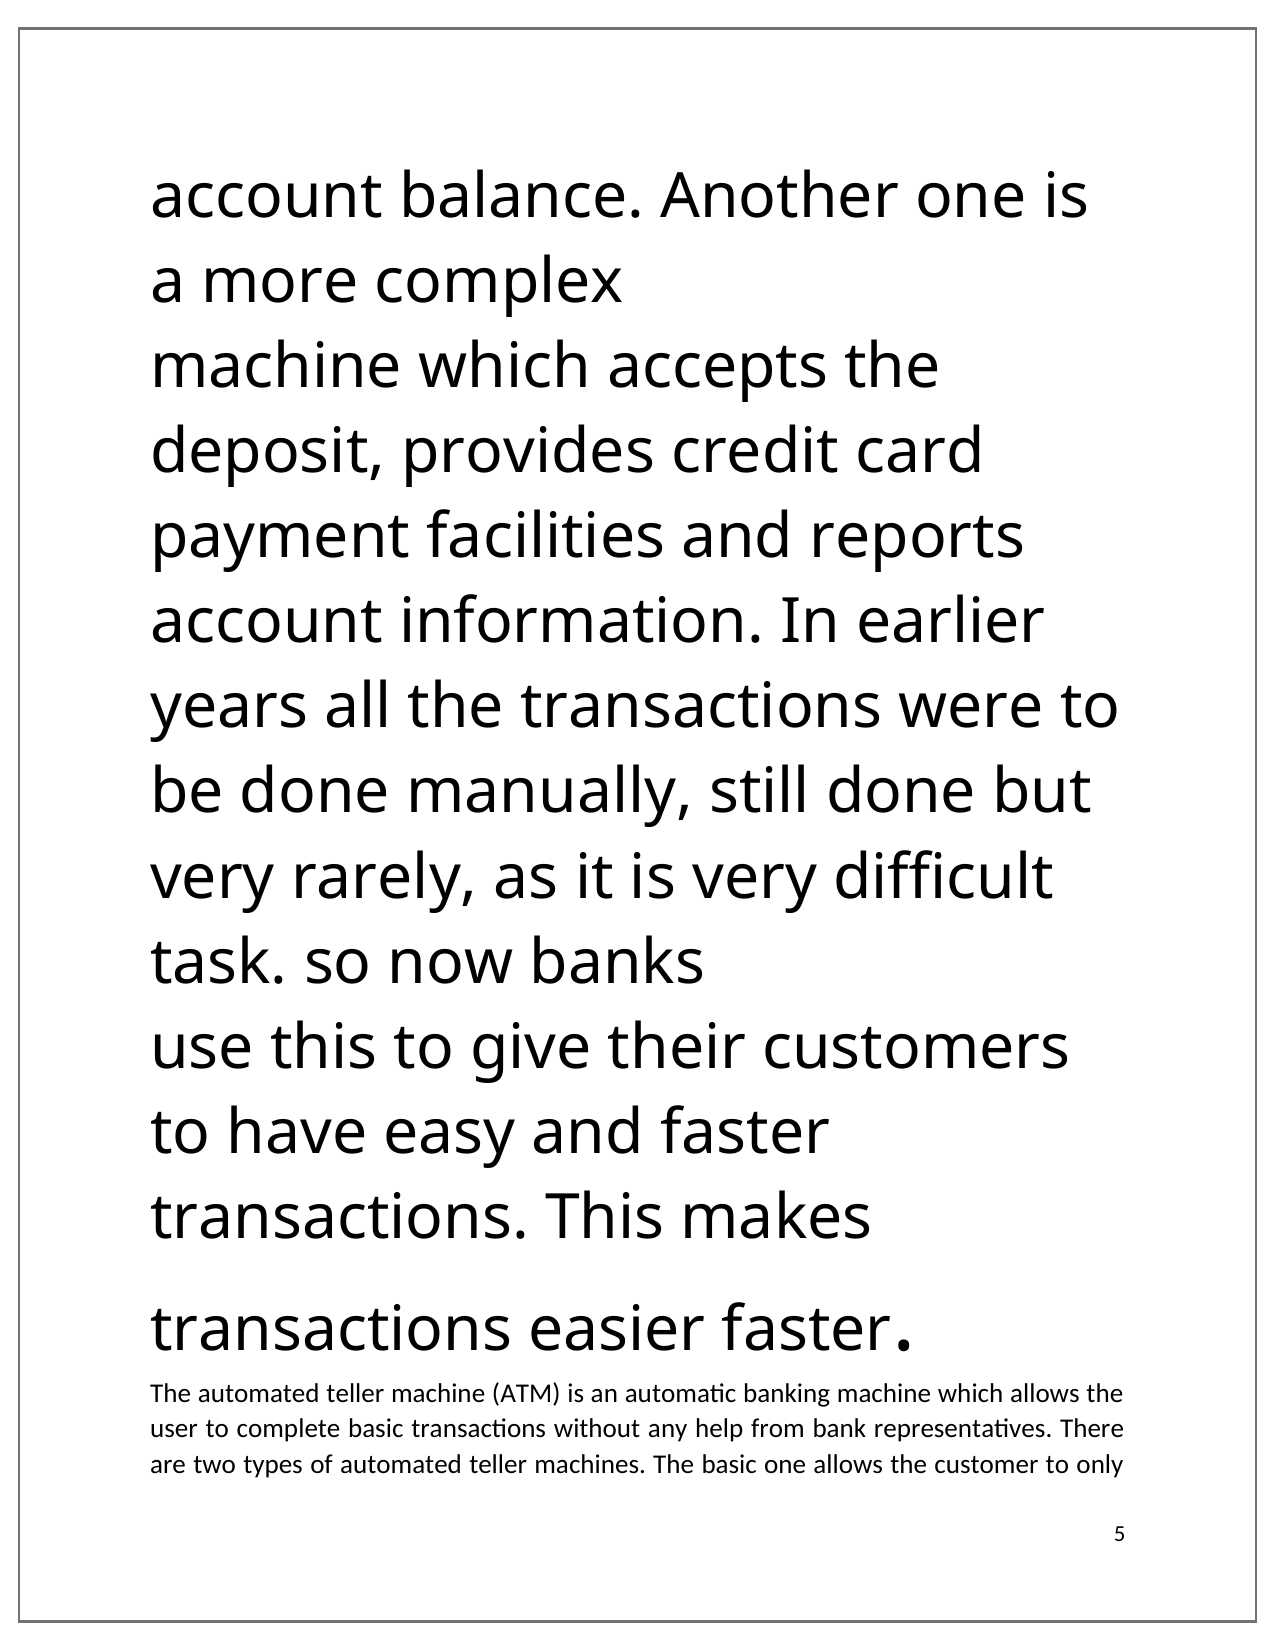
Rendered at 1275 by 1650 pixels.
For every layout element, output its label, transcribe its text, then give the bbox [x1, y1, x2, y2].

text years all the transactions were to be done manually, still done but very rarely, as it is very difficult task. so now banks [150, 661, 1125, 1001]
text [150, 150, 1125, 321]
text machine which accepts the deposit, provides credit card payment facilities and reports account information. In earlier [150, 321, 1125, 661]
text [150, 1376, 1125, 1480]
text use this to give their customers to have easy and faster transactions. This makes transactions easier faster. [150, 1001, 1125, 1376]
